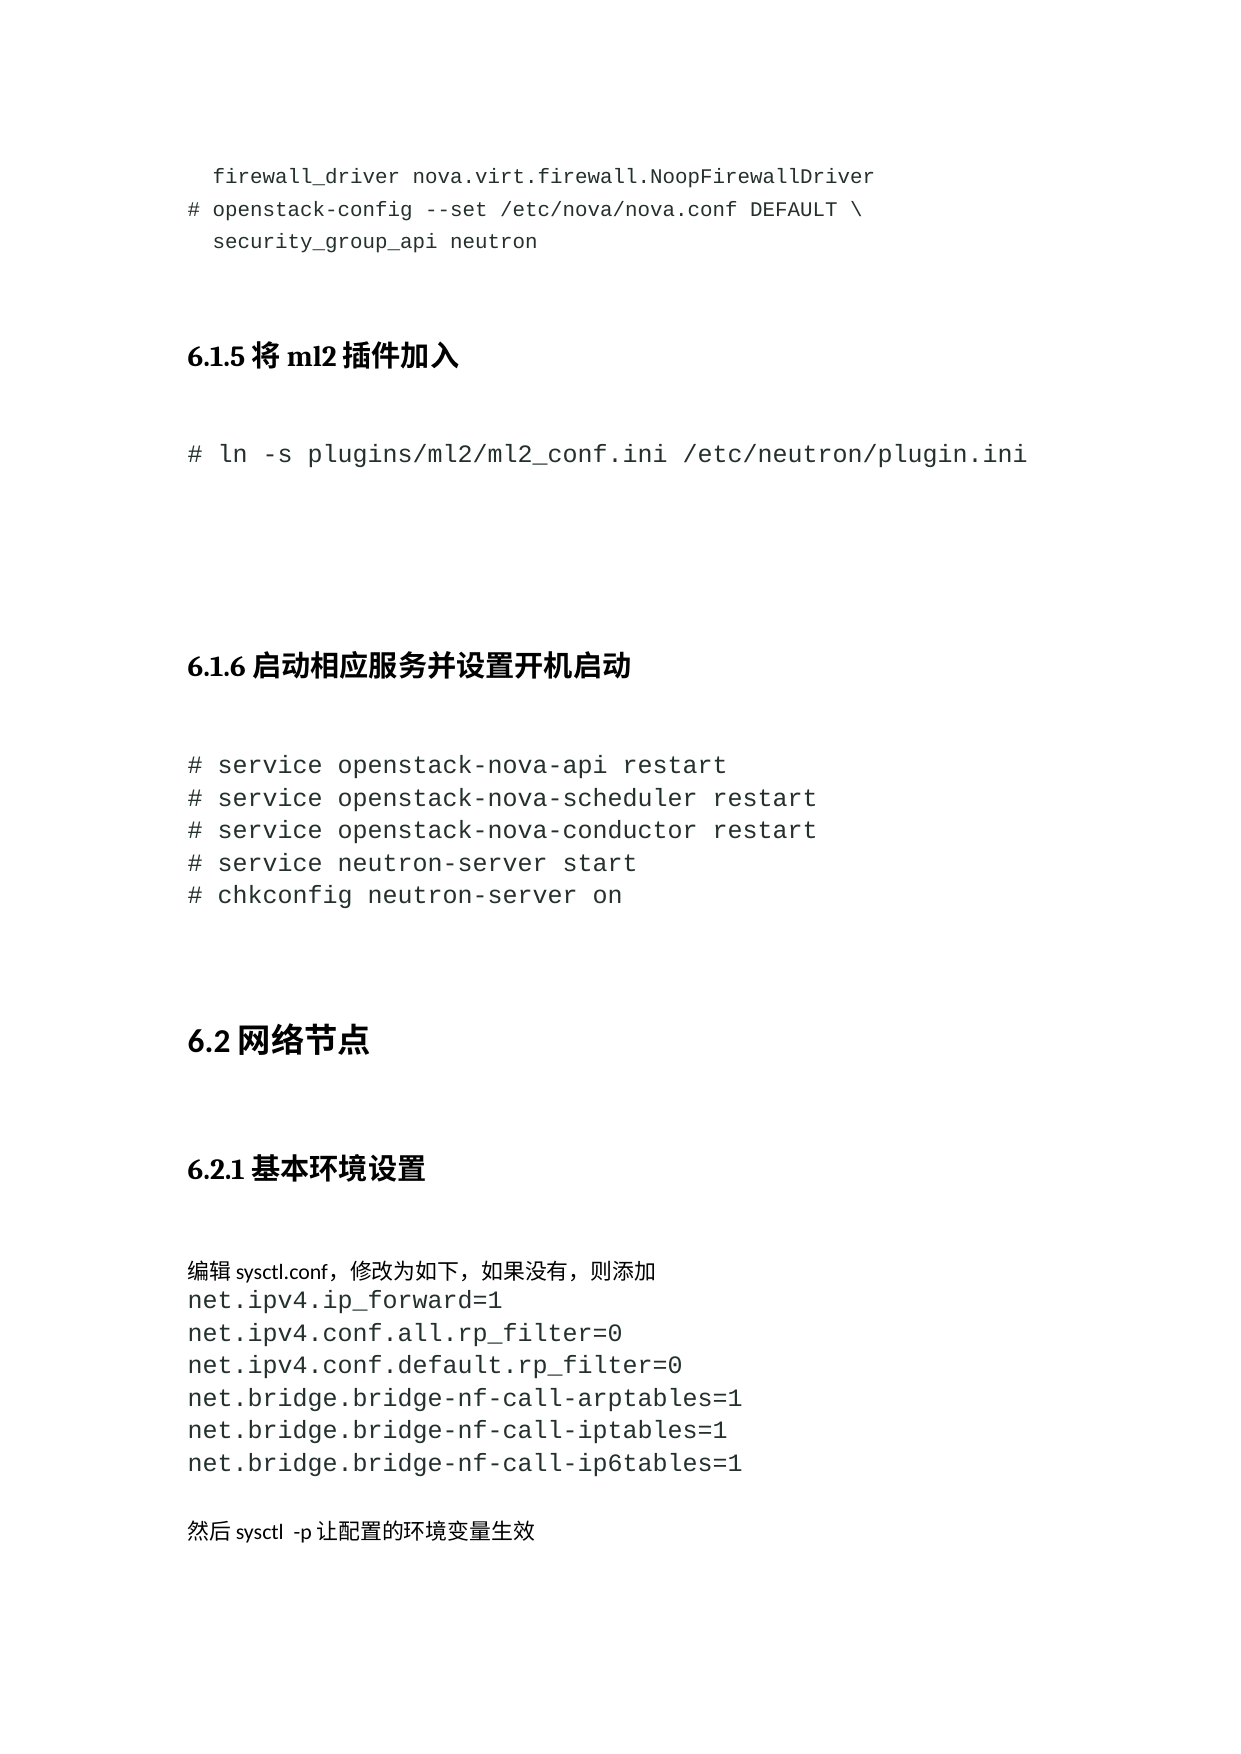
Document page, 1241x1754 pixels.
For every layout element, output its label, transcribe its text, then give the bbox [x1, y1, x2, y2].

text # service openstack-nova-api restart [187, 751, 1053, 783]
subtitle 6.2.1 基本环境设置 [187, 1134, 1053, 1199]
text security_group_api neutron [187, 227, 1053, 259]
text 然后sysctl -p让配置的环境变量生效 [187, 1513, 1053, 1546]
subtitle 6.1.6 启动相应服务并设置开机启动 [187, 632, 1053, 697]
text # service openstack-nova-conductor restart [187, 816, 1053, 848]
text # ln -s plugins/ml2/ml2_conf.ini /etc/neutron/plugin.ini [187, 440, 1053, 472]
text net.bridge.bridge-nf-call-ip6tables=1 [187, 1448, 1053, 1481]
text # service neutron-server start [187, 848, 1053, 881]
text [187, 194, 1053, 227]
text net.bridge.bridge-nf-call-iptables=1 [187, 1416, 1053, 1448]
text # chkconfig neutron-server on [187, 881, 1053, 913]
text net.bridge.bridge-nf-call-arptables=1 [187, 1383, 1053, 1416]
text net.ipv4.conf.all.rp_filter=0 [187, 1318, 1053, 1351]
text net.ipv4.conf.default.rp_filter=0 [187, 1351, 1053, 1383]
text net.ipv4.ip_forward=1 [187, 1286, 1053, 1318]
text 编辑sysctl.conf，修改为如下，如果没有，则添加 [187, 1253, 1053, 1286]
subtitle 6.2 网络节点 [187, 1005, 1053, 1070]
subtitle 6.1.5 将ml2插件加入 [187, 321, 1053, 386]
text firewall_driver nova.virt.firewall.NoopFirewallDriver [187, 162, 1053, 194]
text # service openstack-nova-scheduler restart [187, 783, 1053, 816]
